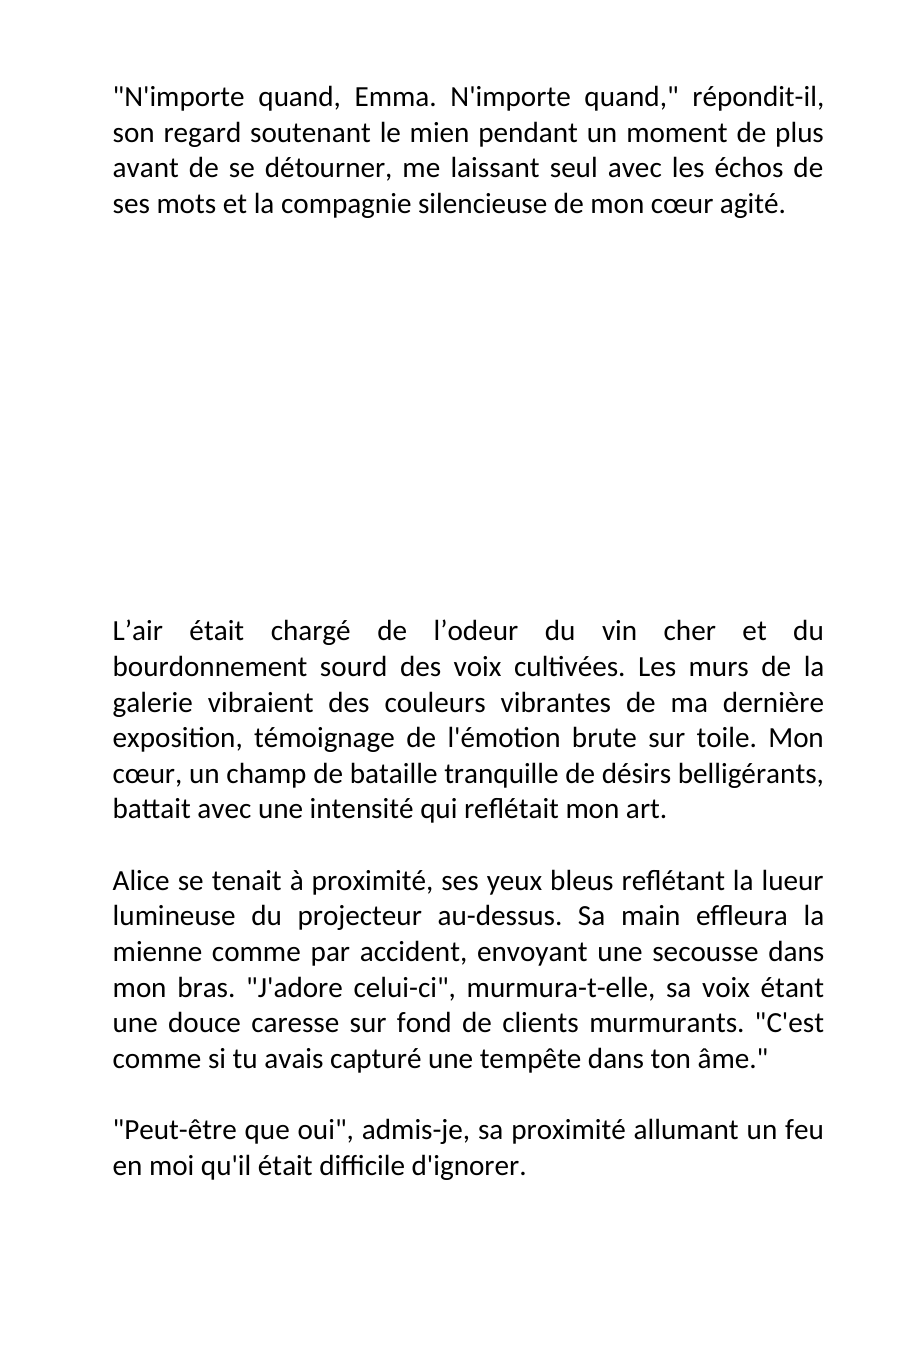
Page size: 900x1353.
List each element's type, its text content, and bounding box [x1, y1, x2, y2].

text "Peut-être que oui", admis-je, sa proximité allumant un feu en moi qu'il était difficile d'ignorer. [112, 1111, 825, 1182]
text "N'importe quand, Emma. N'importe quand," répondit-il, son regard soutenant le mien pendant un moment de plus avant de se détourner, me laissant seul avec les échos de ses mots et la compagnie silencieuse de mon cœur agité. [112, 78, 825, 221]
text Alice se tenait à proximité, ses yeux bleus reflétant la lueur lumineuse du projecteur au-dessus. Sa main effleura la mienne comme par accident, envoyant une secousse dans mon bras. "J'adore celui-ci", murmura-t-elle, sa voix étant une douce caresse sur fond de clients murmurants. "C'est comme si tu avais capturé une tempête dans ton âme." [112, 862, 825, 1076]
text L’air était chargé de l’odeur du vin cher et du bourdonnement sourd des voix cultivées. Les murs de la galerie vibraient des couleurs vibrantes de ma dernière exposition, témoignage de l'émotion brute sur toile. Mon cœur, un champ de bataille tranquille de désirs belligérants, battait avec une intensité qui reflétait mon art. [112, 612, 825, 826]
